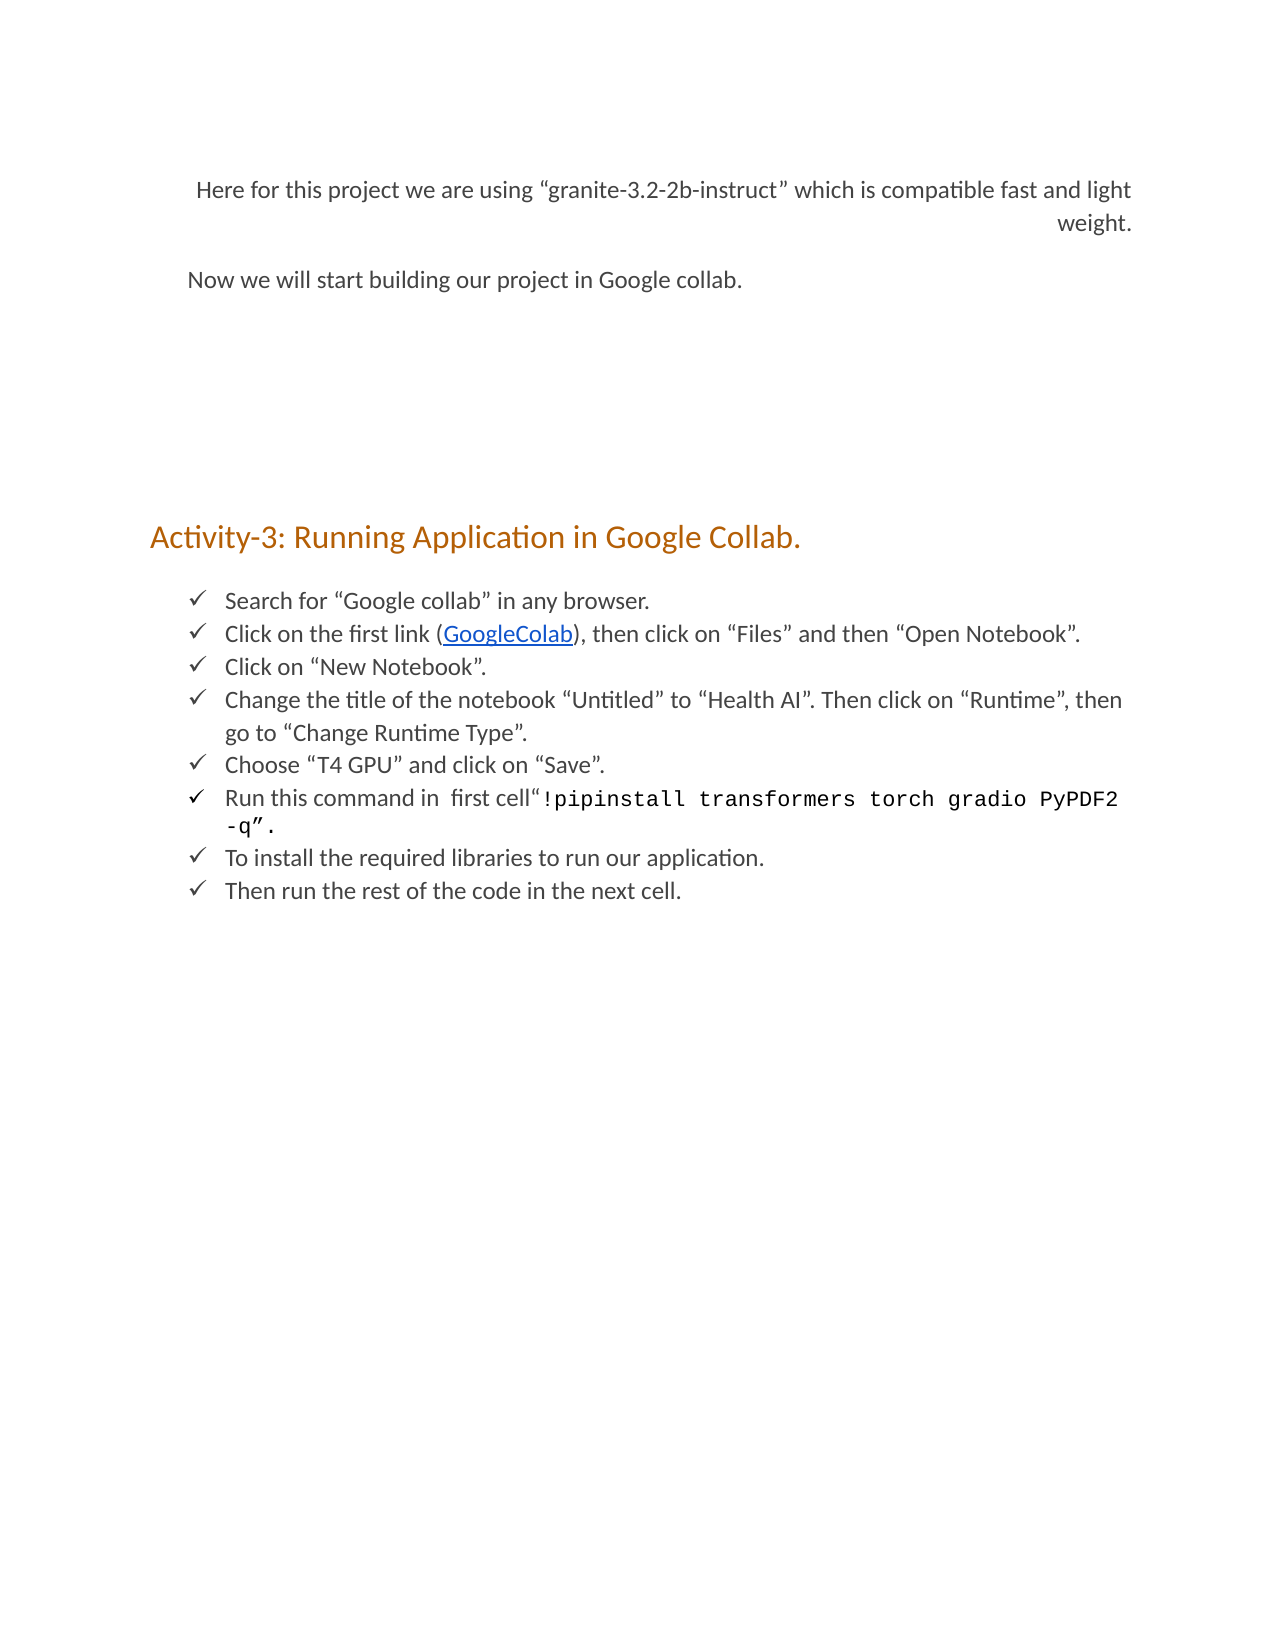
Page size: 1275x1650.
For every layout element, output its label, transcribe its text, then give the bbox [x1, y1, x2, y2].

list Click on “New Notebook”. [187, 651, 1132, 681]
text Here for this project we are using “granite-3.2-2b-instruct” which is compatible fast and light weight. [187, 174, 1132, 237]
text Now we will start building our project in Google collab. [187, 264, 1132, 295]
list Then run the rest of the code in the next cell. [187, 875, 1138, 906]
list To install the required libraries to run our application. [187, 842, 1132, 873]
list Search for “Google collab” in any browser. [187, 585, 1132, 616]
list Choose “T4 GPU” and click on “Save”. [187, 749, 1132, 780]
list Run this command in first cell“!pipinstall transformers torch gradio PyPDF2 -q”. [187, 782, 1132, 840]
text Activity-3: Running Application in Google Collab. [150, 516, 1132, 557]
list Change the title of the notebook “Untitled” to “Health AI”. Then click on “Runtime”, then go to “Change Runtime Type”. [187, 684, 1132, 747]
list Click on the first link (GoogleColab), then click on “Files” and then “Open Notebook”. [187, 618, 1138, 648]
